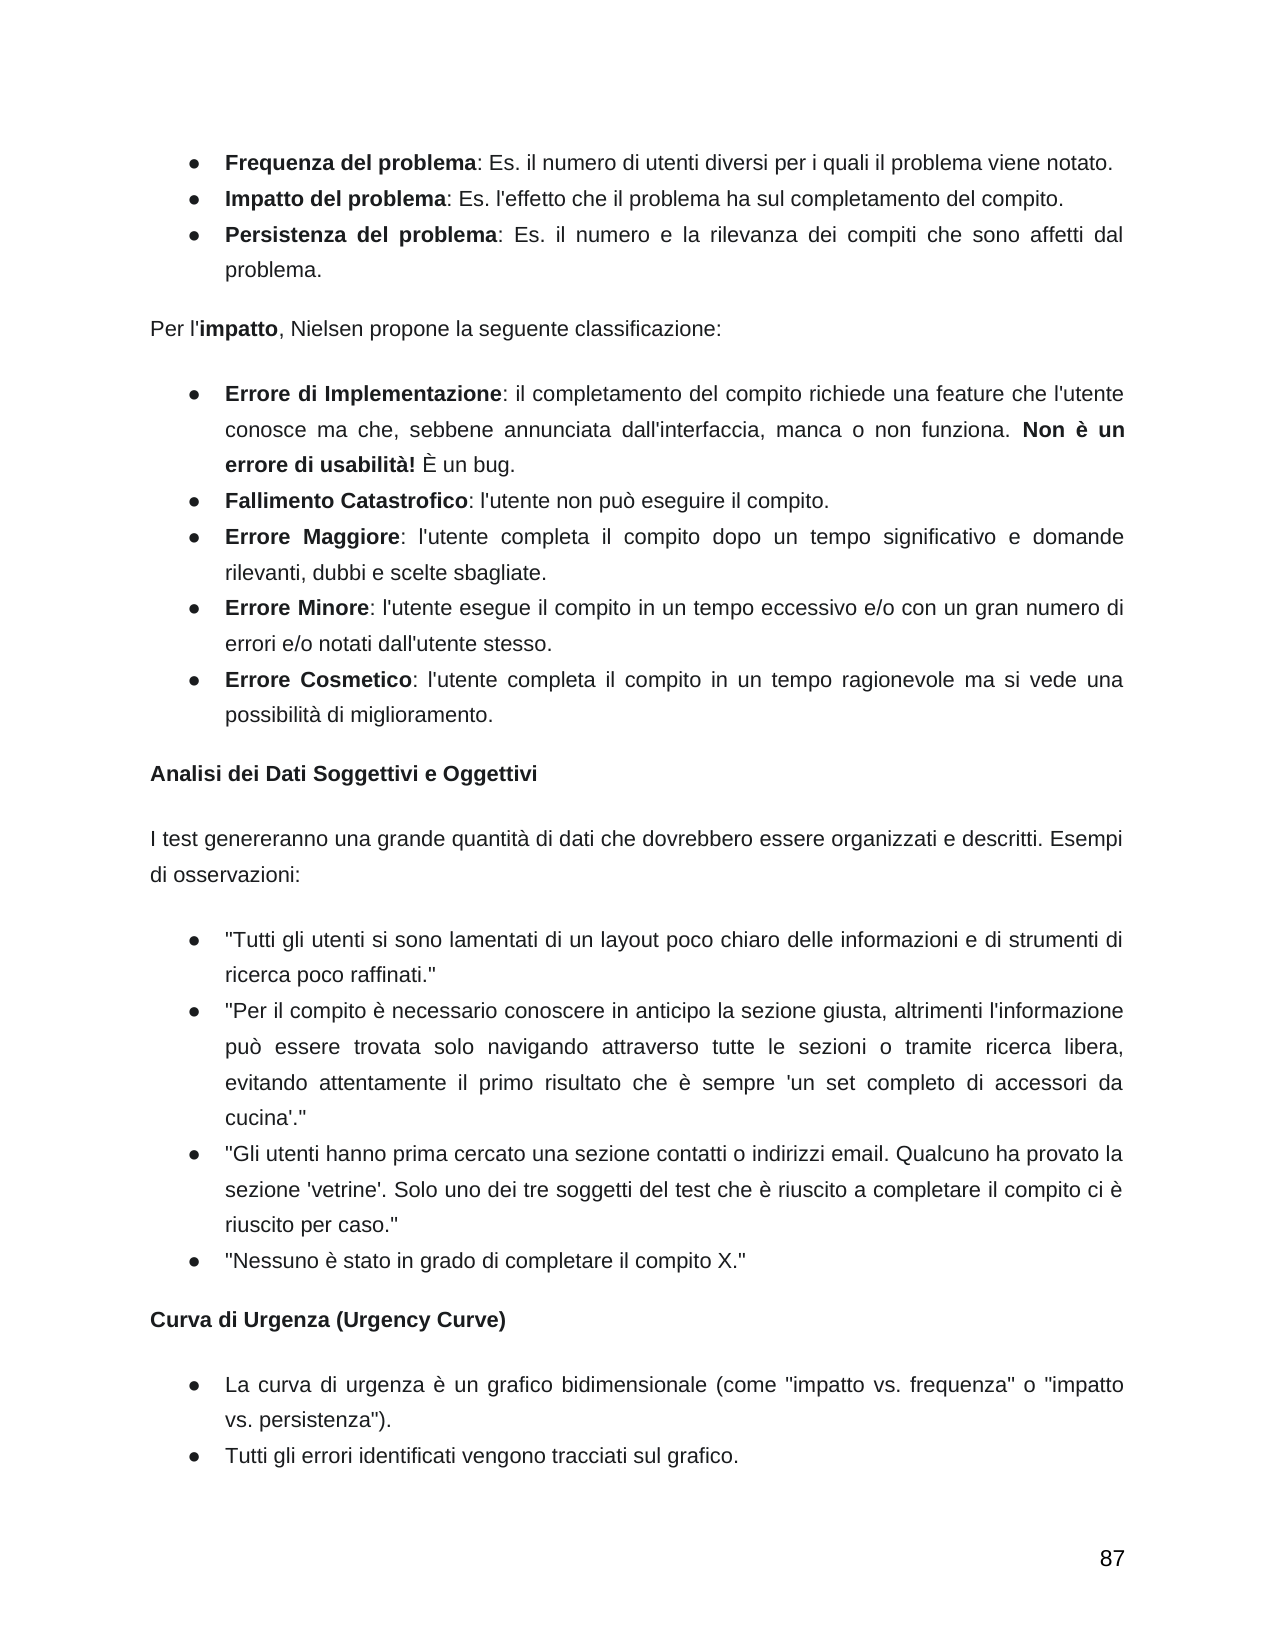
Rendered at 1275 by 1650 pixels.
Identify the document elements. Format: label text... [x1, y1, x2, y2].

list "Tutti gli utenti si sono lamentati di un layout poco chiaro delle informazioni e di strumenti di ricerca poco raffinati." [187, 926, 1125, 987]
text Per l'impatto, Nielsen propone la seguente classificazione: [150, 316, 1125, 341]
list "Gli utenti hanno prima cercato una sezione contatti o indirizzi email. Qualcuno ha provato la sezione 'vetrine'. Solo uno dei tre soggetti del test che è riuscito a completare il compito ci è riuscito per caso." [187, 1141, 1125, 1237]
list Tutti gli errori identificati vengono tracciati sul grafico. [187, 1443, 1125, 1468]
list Persistenza del problema: Es. il numero e la rilevanza dei compiti che sono affetti dal problema. [187, 221, 1125, 282]
list Errore Cosmetico: l'utente completa il compito in un tempo ragionevole ma si vede una possibilità di miglioramento. [187, 667, 1125, 727]
list "Nessuno è stato in grado di completare il compito X." [187, 1248, 1125, 1273]
text Curva di Urgenza (Urgency Curve) [150, 1307, 1125, 1332]
list Frequenza del problema: Es. il numero di utenti diversi per i quali il problema viene notato. [187, 150, 1125, 175]
text Analisi dei Dati Soggettivi e Oggettivi [150, 761, 1125, 786]
list Errore Maggiore: l'utente completa il compito dopo un tempo significativo e domande rilevanti, dubbi e scelte sbagliate. [187, 524, 1125, 584]
list Impatto del problema: Es. l'effetto che il problema ha sul completamento del compito. [187, 186, 1125, 211]
list "Per il compito è necessario conoscere in anticipo la sezione giusta, altrimenti l'informazione può essere trovata solo navigando attraverso tutte le sezioni o tramite ricerca libera, evitando attentamente il primo risultato che è sempre 'un set completo di accessori da cucina'." [187, 998, 1125, 1130]
list Errore Minore: l'utente esegue il compito in un tempo eccessivo e/o con un gran numero di errori e/o notati dall'utente stesso. [187, 595, 1125, 656]
list Fallimento Catastrofico: l'utente non può eseguire il compito. [187, 488, 1125, 513]
list La curva di urgenza è un grafico bidimensionale (come "impatto vs. frequenza" o "impatto vs. persistenza"). [187, 1372, 1125, 1432]
text I test genereranno una grande quantità di dati che dovrebbero essere organizzati e descritti. Esempi di osservazioni: [150, 826, 1125, 887]
list Errore di Implementazione: il completamento del compito richiede una feature che l'utente conosce ma che, sebbene annunciata dall'interfaccia, manca o non funziona. Non è un errore di usabilità! È un bug. [187, 381, 1125, 477]
